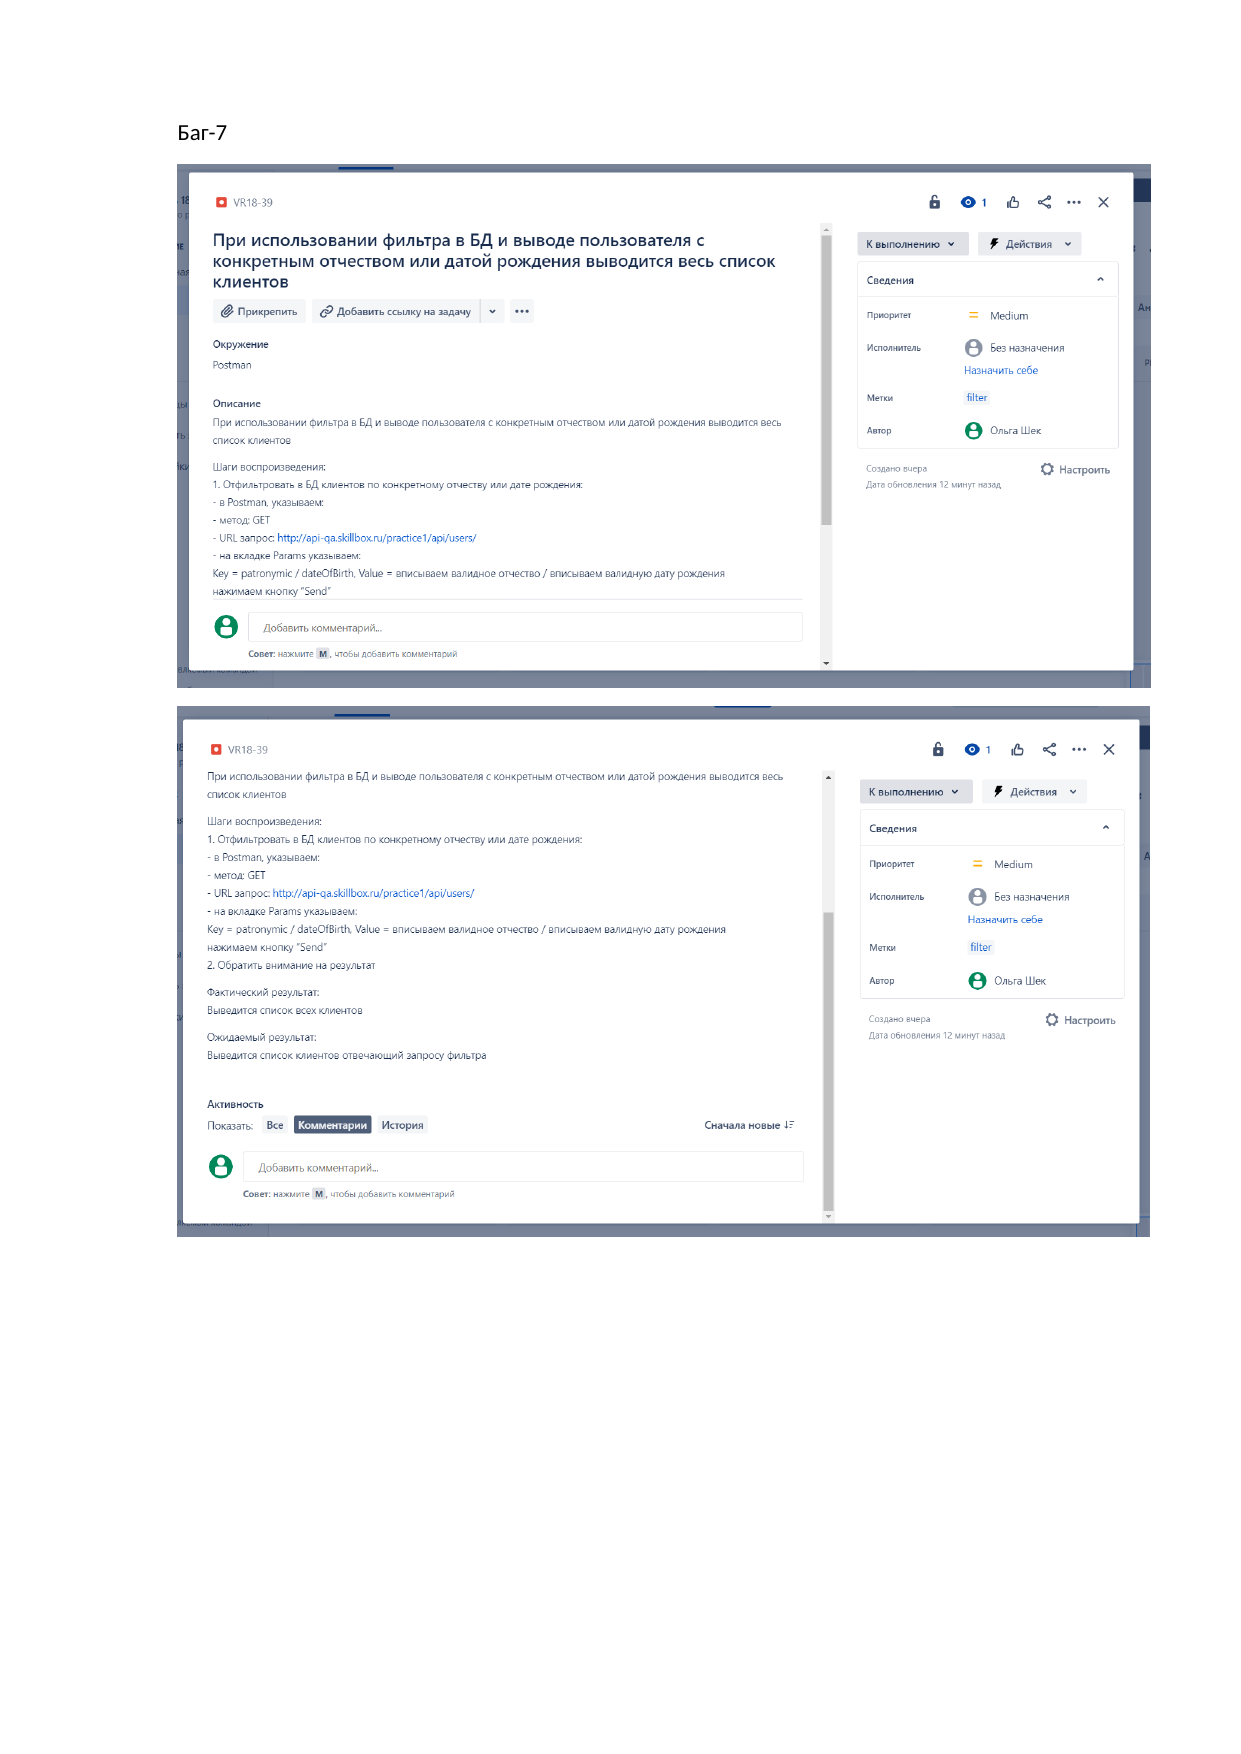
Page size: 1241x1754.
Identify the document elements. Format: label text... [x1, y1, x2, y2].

picture [177, 706, 1150, 1237]
picture [177, 164, 1151, 688]
text Баг-7 [177, 118, 1152, 146]
